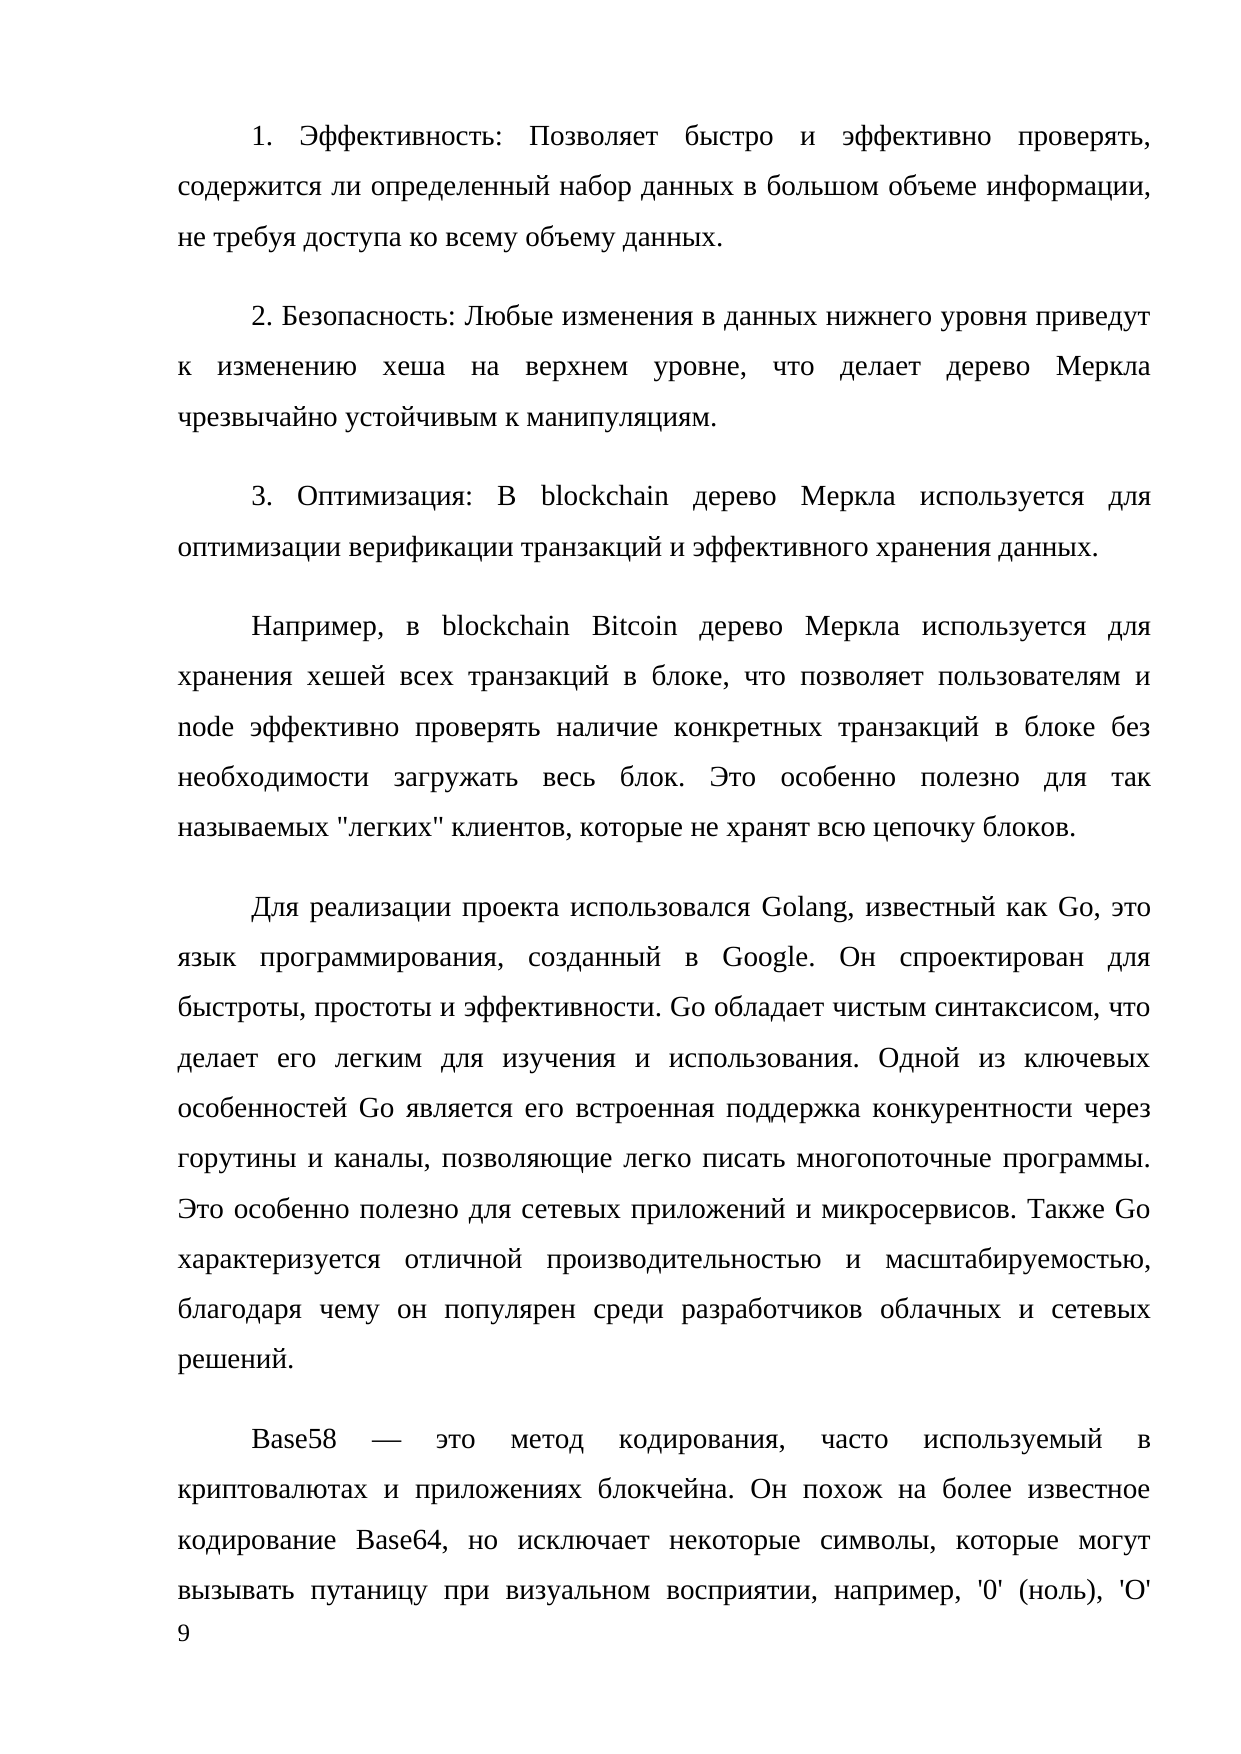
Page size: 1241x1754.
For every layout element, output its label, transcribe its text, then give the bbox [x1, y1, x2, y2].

text 3. Оптимизация: В blockchain дерево Меркла используется для оптимизации верификации транзакций и эффективного хранения данных. [177, 478, 1152, 562]
text 2. Безопасность: Любые изменения в данных нижнего уровня приведут к изменению хеша на верхнем уровне, что делает дерево Меркла чрезвычайно устойчивым к манипуляциям. [177, 298, 1152, 432]
text 1. Эффективность: Позволяет быстро и эффективно проверять, содержится ли определенный набор данных в большом объеме информации, не требуя доступа ко всему объему данных. [177, 118, 1152, 252]
text Для реализации проекта использовался Golang, известный как Go, это язык программирования, созданный в Google. Он спроектирован для быстроты, простоты и эффективности. Go обладает чистым синтаксисом, что делает его легким для изучения и использования. Одной из ключевых особенностей Go является его встроенная поддержка конкурентности через горутины и каналы, позволяющие легко писать многопоточные программы. Это особенно полезно для сетевых приложений и микросервисов. Также Go характеризуется отличной производительностью и масштабируемостью, благодаря чему он популярен среди разработчиков облачных и сетевых решений. [177, 889, 1152, 1375]
text Например, в blockchain Bitcoin дерево Меркла используется для хранения хешей всех транзакций в блоке, что позволяет пользователям и node эффективно проверять наличие конкретных транзакций в блоке без необходимости загружать весь блок. Это особенно полезно для так называемых "легких" клиентов, которые не хранят всю цепочку блоков. [177, 608, 1152, 843]
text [177, 1421, 1152, 1606]
